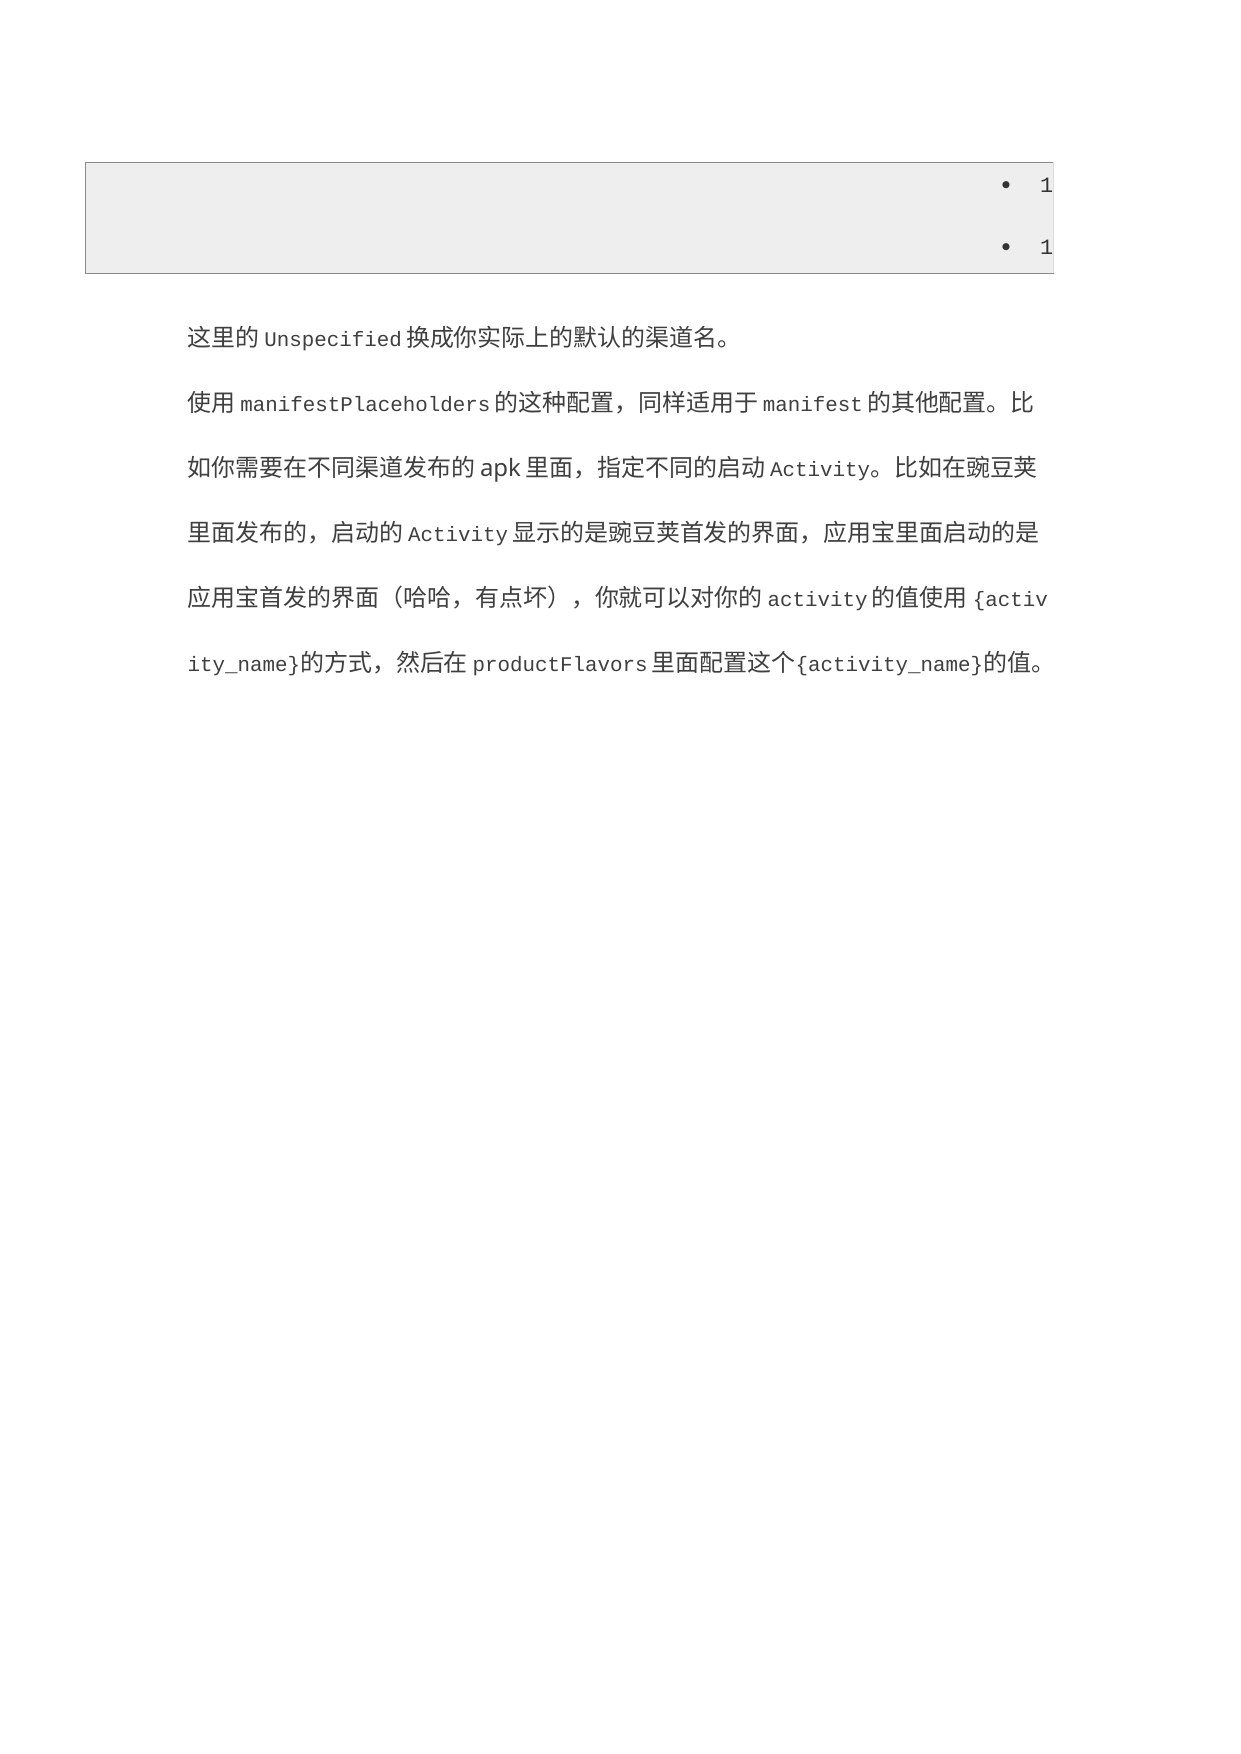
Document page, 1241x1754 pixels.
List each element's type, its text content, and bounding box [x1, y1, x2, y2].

list 1 [86, 163, 1053, 203]
list 1 [86, 224, 1053, 273]
text 这里的Unspecified换成你实际上的默认的渠道名。 使用manifestPlaceholders的这种配置，同样适用于manifest的其他配置。比如你需要在不同渠道发布的apk里面，指定不同的启动Activity。比如在豌豆荚里面发布的，启动的Activity显示的是豌豆荚首发的界面，应用宝里面启动的是应用宝首发的界面（哈哈，有点坏），你就可以对你的activity的值使用 {activity_name}的方式，然后在productFlavors里面配置这个{activity_name}的值。 [187, 303, 1053, 693]
